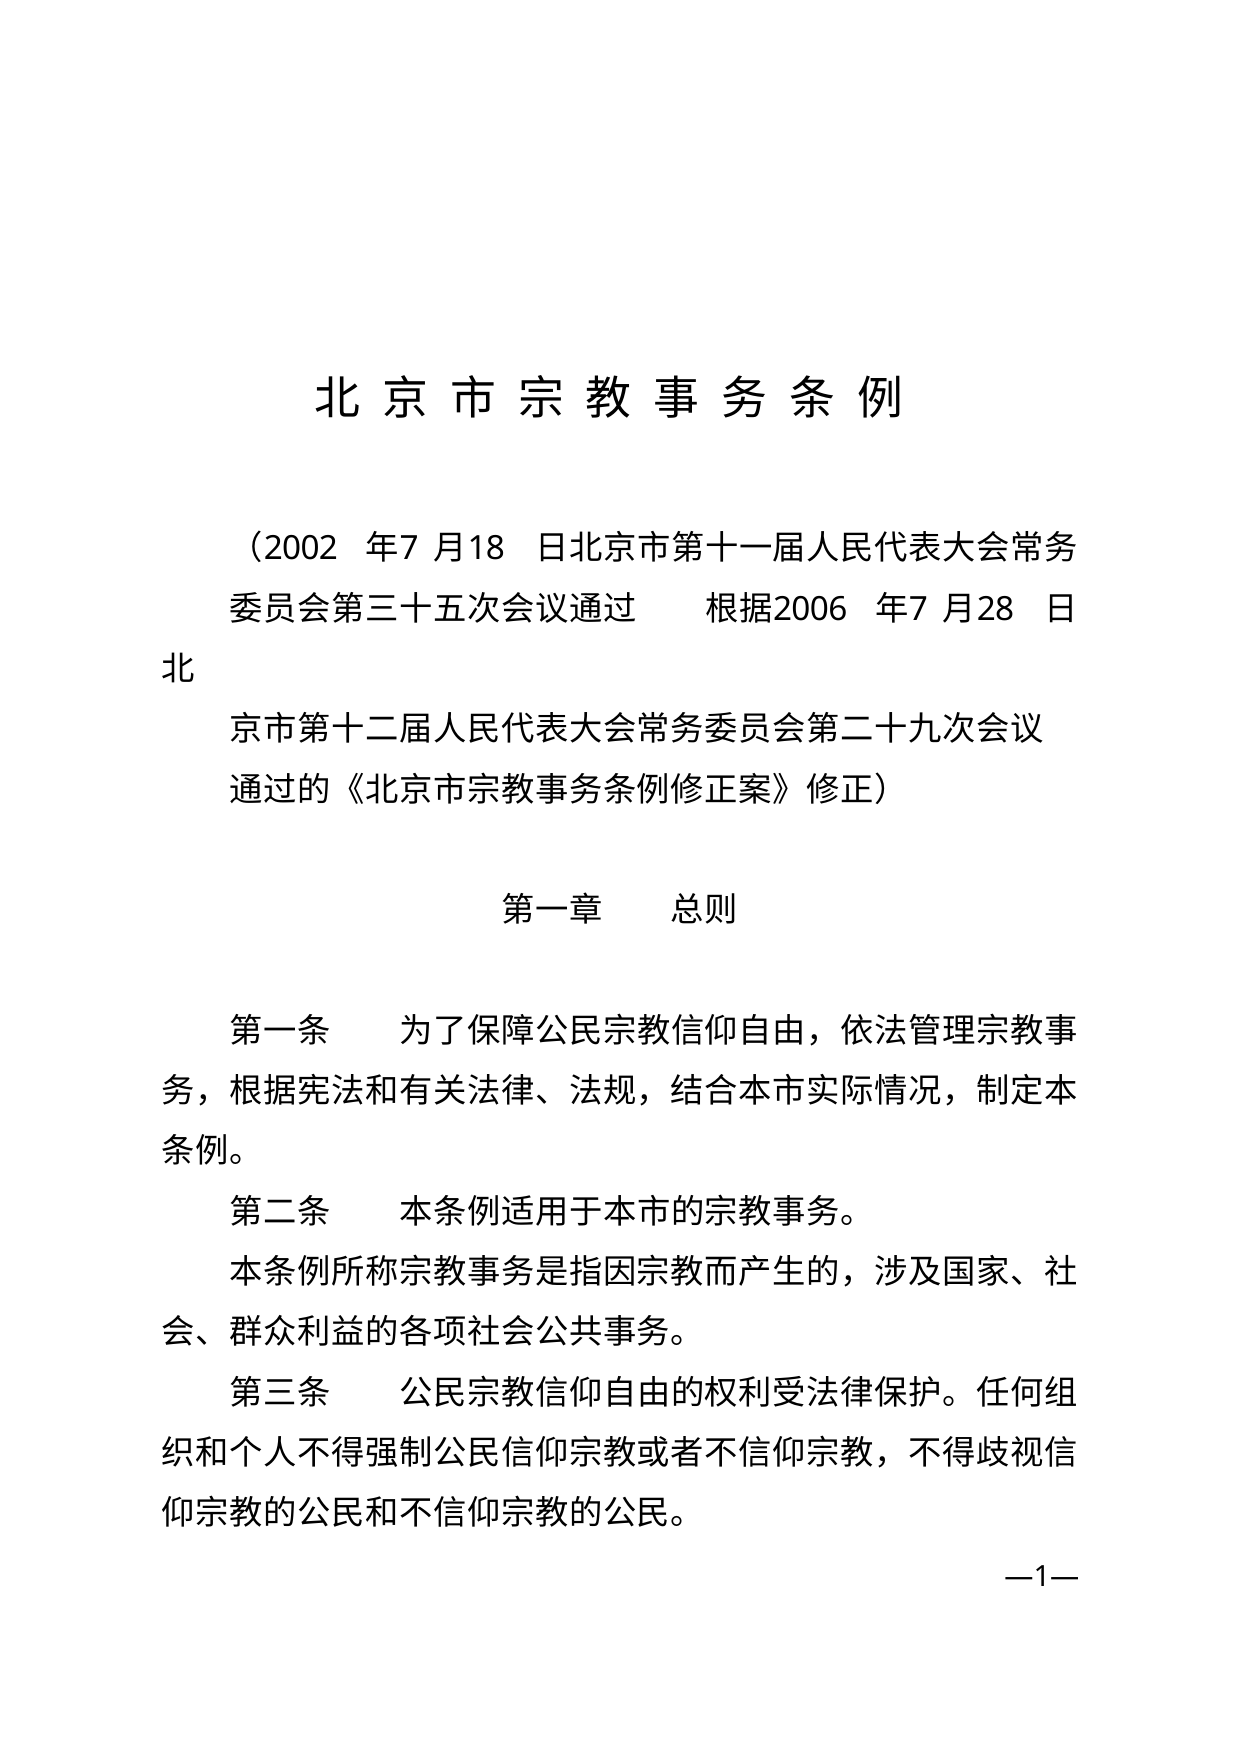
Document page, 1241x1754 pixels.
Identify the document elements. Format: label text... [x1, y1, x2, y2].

text 第一章 总则 [162, 877, 1078, 937]
subtitle 北京市宗教事务条例 [162, 334, 1078, 455]
subtitle 京市第十二届人民代表大会常务委员会第二十九次会议 [162, 696, 1078, 756]
text 本条例所称宗教事务是指因宗教而产生的，涉及国家、社会、群众利益的各项社会公共事务。 [162, 1239, 1078, 1359]
subtitle 通过的《北京市宗教事务条例修正案》修正） [162, 756, 1078, 817]
text 第一条 为了保障公民宗教信仰自由，依法管理宗教事务，根据宪法和有关法律、法规，结合本市实际情况，制定本条例。 [162, 998, 1078, 1178]
subtitle （2002年7月18日北京市第十一届人民代表大会常务 [162, 515, 1078, 575]
subtitle 委员会第三十五次会议通过 根据2006年7月28日北 [162, 575, 1078, 696]
text 第三条 公民宗教信仰自由的权利受法律保护。任何组织和个人不得强制公民信仰宗教或者不信仰宗教，不得歧视信仰宗教的公民和不信仰宗教的公民。 [162, 1359, 1078, 1540]
text 第二条 本条例适用于本市的宗教事务。 [162, 1178, 1078, 1239]
